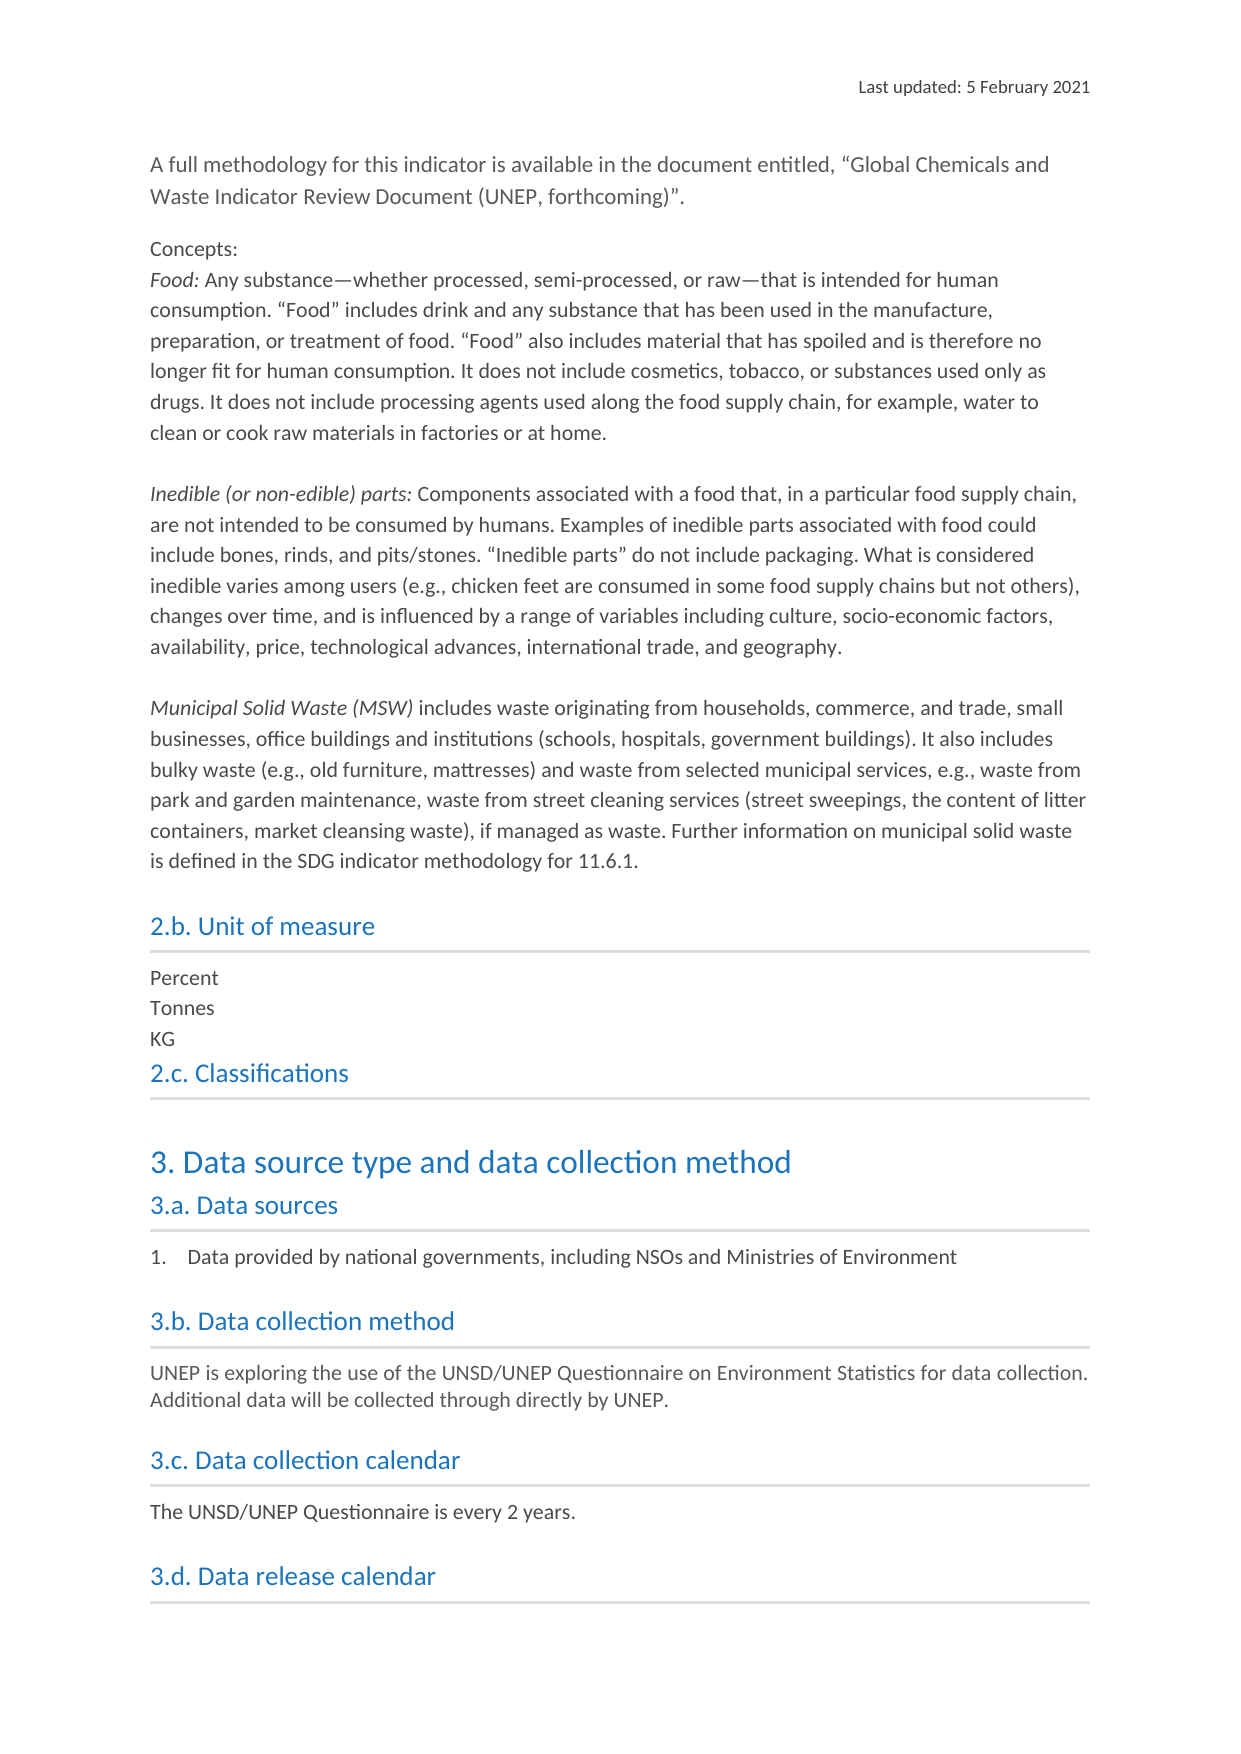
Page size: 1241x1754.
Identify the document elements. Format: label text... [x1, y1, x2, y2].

text Percent [150, 964, 1090, 991]
text 3.a. Data sources [150, 1188, 1090, 1229]
list UNEP is exploring the use of the UNSD/UNEP Questionnaire on Environment Statistics for data collection. Additional data will be collected through directly by UNEP. [150, 1359, 1090, 1412]
text 3.d. Data release calendar [150, 1559, 1090, 1601]
text Inedible (or non-edible) parts: Components associated with a food that, in a particular food supply chain, are not intended to be consumed by humans. Examples of inedible parts associated with food could include bones, rinds, and pits/stones. “Inedible parts” do not include packaging. What is considered inedible varies among users (e.g., chicken feet are consumed in some food supply chains but not others), changes over time, and is influenced by a range of variables including culture, socio-economic factors, availability, price, technological advances, international trade, and geography. [150, 480, 1090, 660]
list Data provided by national governments, including NSOs and Ministries of Environment [150, 1243, 1090, 1269]
text 3.c. Data collection calendar [150, 1443, 1090, 1484]
text A full methodology for this indicator is available in the document entitled, “Global Chemicals and Waste Indicator Review Document (UNEP, forthcoming)”. [150, 150, 1090, 210]
text Concepts: [150, 235, 1090, 262]
text The UNSD/UNEP Questionnaire is every 2 years. [150, 1498, 1090, 1524]
text 3.b. Data collection method [150, 1304, 1090, 1346]
text Municipal Solid Waste (MSW) includes waste originating from households, commerce, and trade, small businesses, office buildings and institutions (schools, hospitals, government buildings). It also includes bulky waste (e.g., old furniture, mattresses) and waste from selected municipal services, e.g., waste from park and garden maintenance, waste from street cleaning services (street sweepings, the content of litter containers, market cleansing waste), if managed as waste. Further information on municipal solid waste is defined in the SDG indicator methodology for 11.6.1. [150, 694, 1090, 874]
text KG [150, 1025, 1090, 1052]
text 3. Data source type and data collection method [150, 1141, 1090, 1182]
text 2.c. Classifications [150, 1056, 1090, 1097]
text 2.b. Unit of measure [150, 909, 1090, 950]
text Food: Any substance—whether processed, semi-processed, or raw—that is intended for human consumption. “Food” includes drink and any substance that has been used in the manufacture, preparation, or treatment of food. “Food” also includes material that has spoiled and is therefore no longer fit for human consumption. It does not include cosmetics, tobacco, or substances used only as drugs. It does not include processing agents used along the food supply chain, for example, water to clean or cook raw materials in factories or at home. [150, 266, 1090, 446]
text Tonnes [150, 994, 1090, 1021]
